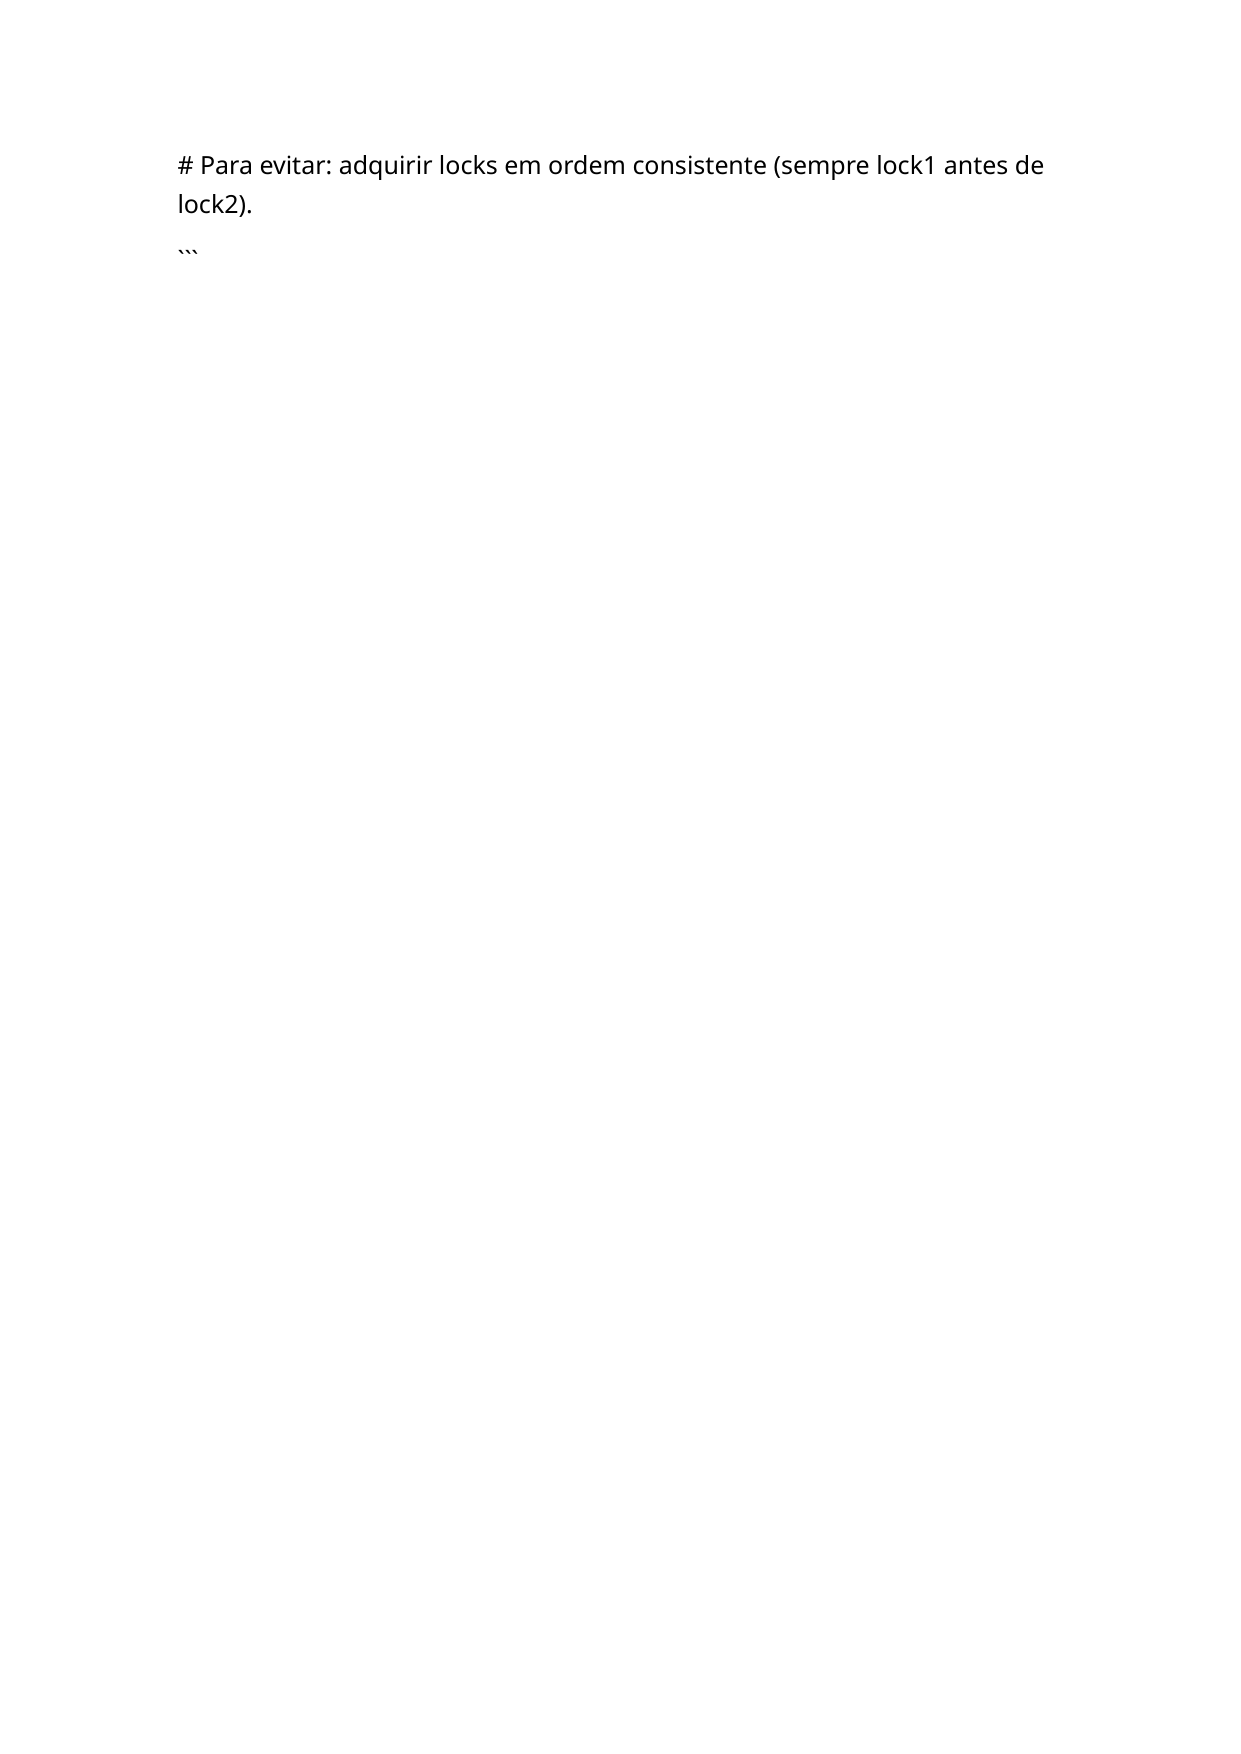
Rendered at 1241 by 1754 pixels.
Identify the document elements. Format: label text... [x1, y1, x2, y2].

text # Para evitar: adquirir locks em ordem consistente (sempre lock1 antes de lock2). [177, 148, 1063, 221]
text ``` [177, 243, 1063, 277]
